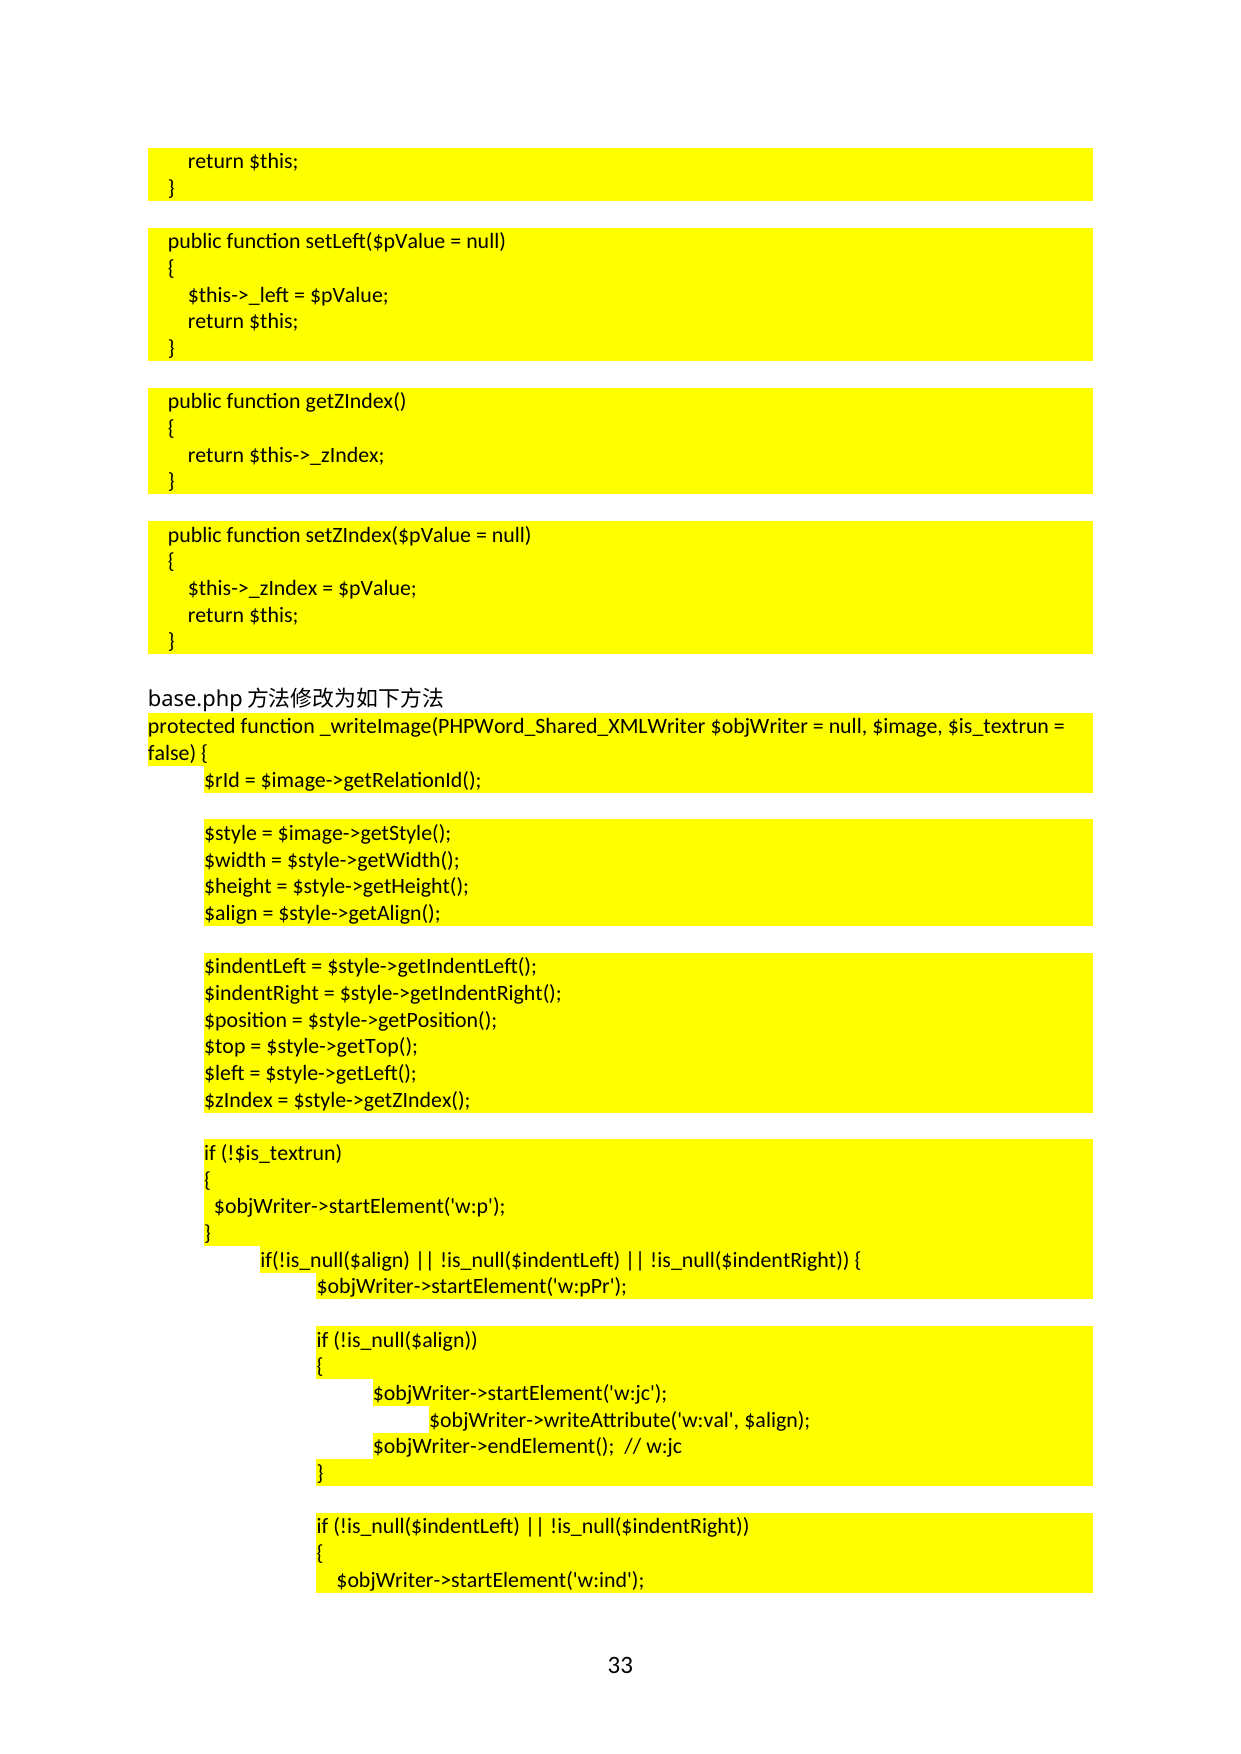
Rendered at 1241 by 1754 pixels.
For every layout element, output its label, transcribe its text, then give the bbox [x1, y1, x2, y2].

text $objWriter->startElement('w:ind'); [316, 1566, 1093, 1593]
text $objWriter->startElement('w:pPr'); [316, 1273, 1093, 1299]
text if(!is_null($align) || !is_null($indentLeft) || !is_null($indentRight)) { [260, 1246, 1093, 1273]
text { [148, 254, 1093, 281]
text $rId = $image->getRelationId(); [204, 766, 1093, 793]
text { [316, 1539, 1093, 1566]
text { [148, 548, 1093, 574]
text } [148, 628, 1093, 654]
text return $this; [148, 601, 1093, 628]
text public function getZIndex() [148, 388, 1093, 414]
text public function setLeft($pValue = null) [148, 228, 1093, 254]
text return $this; [148, 148, 1093, 174]
text $this->_zIndex = $pValue; [148, 574, 1093, 601]
text $height = $style->getHeight(); [204, 873, 1093, 899]
text $top = $style->getTop(); [204, 1033, 1093, 1059]
text { [316, 1353, 1093, 1379]
text $indentRight = $style->getIndentRight(); [204, 979, 1093, 1006]
text return $this->_zIndex; [148, 441, 1093, 468]
text $align = $style->getAlign(); [204, 899, 1093, 926]
text $zIndex = $style->getZIndex(); [204, 1086, 1093, 1113]
text { [148, 414, 1093, 441]
text } [316, 1459, 1093, 1486]
text $position = $style->getPosition(); [204, 1006, 1093, 1033]
text } [148, 468, 1093, 494]
text public function setZIndex($pValue = null) [148, 521, 1093, 548]
text $style = $image->getStyle(); [204, 819, 1093, 846]
text if (!is_null($indentLeft) || !is_null($indentRight)) [316, 1513, 1093, 1539]
text $objWriter->startElement('w:jc'); [373, 1379, 1093, 1406]
text $objWriter->writeAttribute('w:val', $align); [429, 1406, 1093, 1433]
text $objWriter->endElement(); // w:jc [373, 1433, 1093, 1459]
text $indentLeft = $style->getIndentLeft(); [204, 953, 1093, 979]
text if (!$is_textrun) [204, 1139, 1093, 1166]
text $width = $style->getWidth(); [204, 846, 1093, 873]
text } [204, 1219, 1093, 1246]
text { [204, 1166, 1093, 1193]
text if (!is_null($align)) [316, 1326, 1093, 1353]
text $left = $style->getLeft(); [204, 1059, 1093, 1086]
text return $this; [148, 308, 1093, 334]
text $this->_left = $pValue; [148, 281, 1093, 308]
text protected function _writeImage(PHPWord_Shared_XMLWriter $objWriter = null, $image, $is_textrun = false) { [148, 713, 1093, 766]
text base.php方法修改为如下方法 [148, 681, 1093, 713]
text } [148, 174, 1093, 201]
text $objWriter->startElement('w:p'); [204, 1193, 1093, 1219]
text } [148, 334, 1093, 361]
